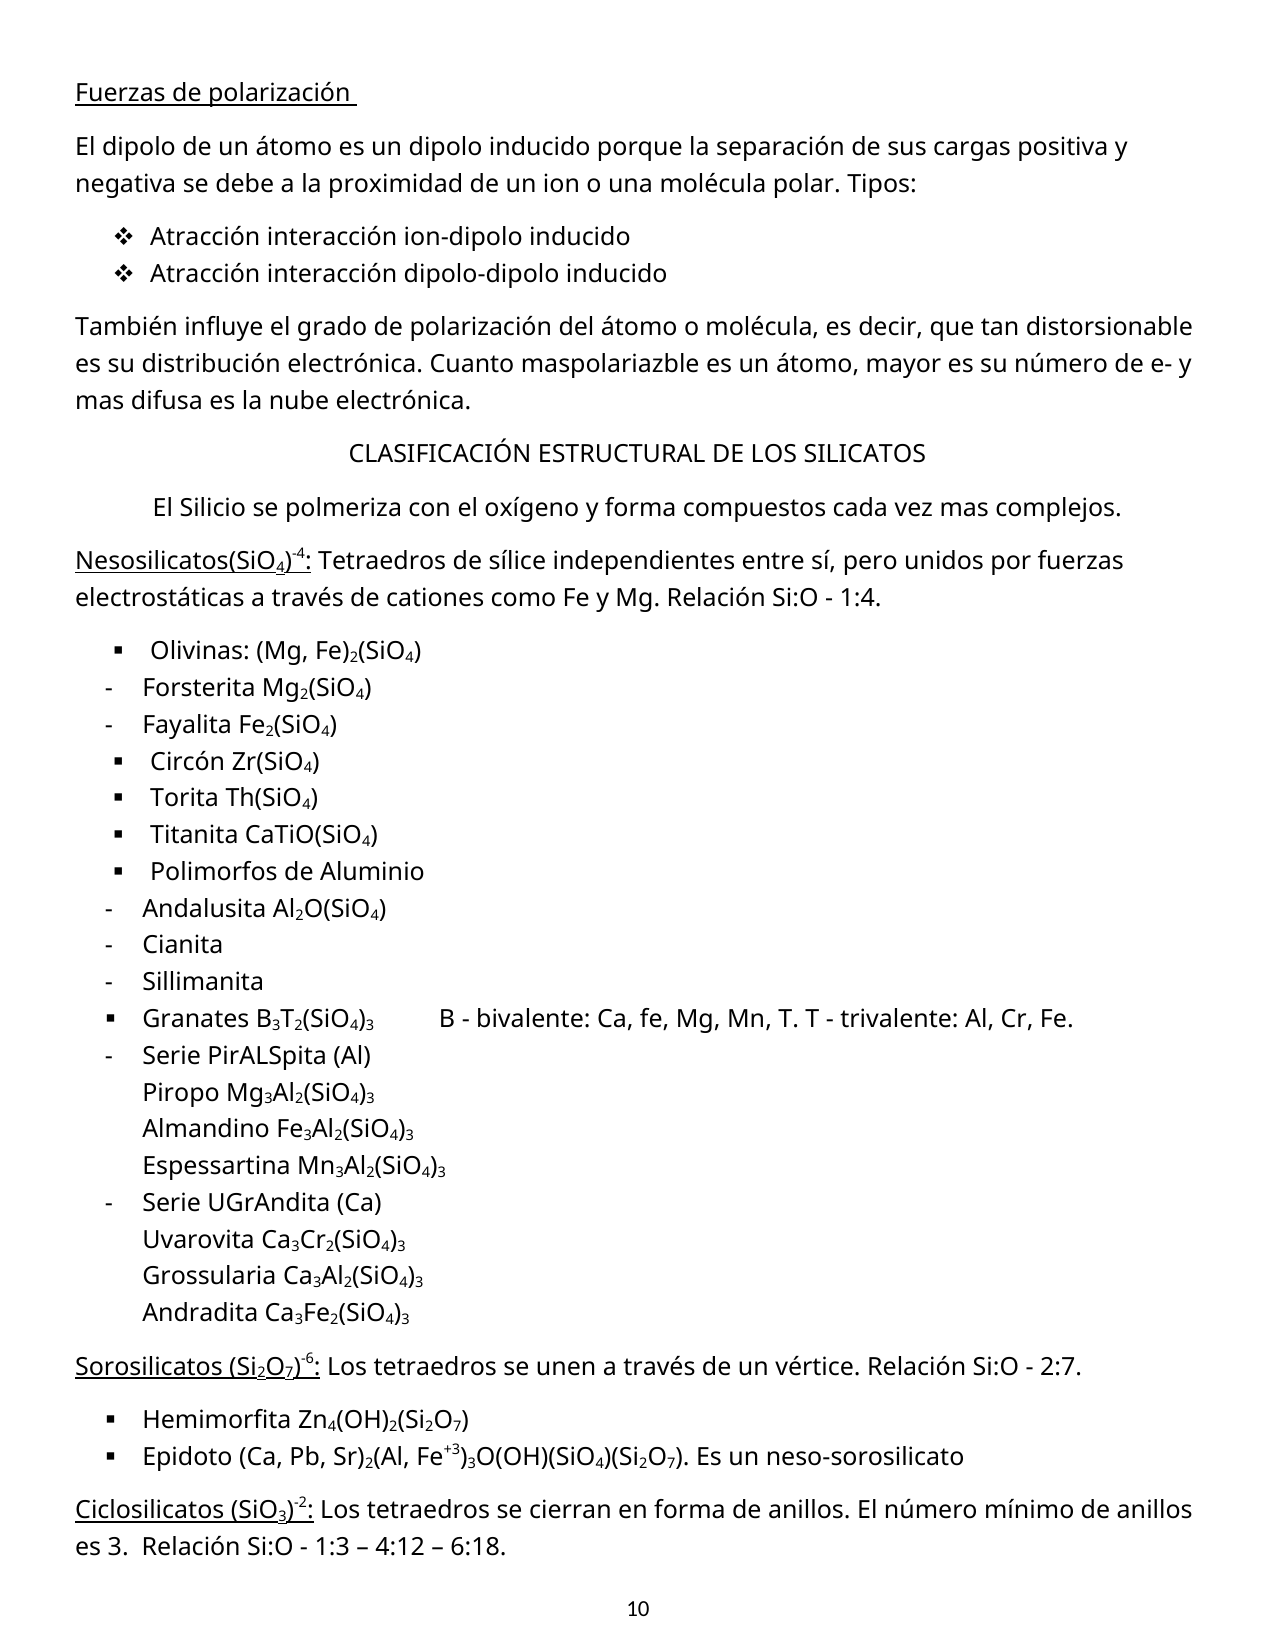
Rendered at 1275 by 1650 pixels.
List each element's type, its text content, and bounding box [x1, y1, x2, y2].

list Fayalita Fe2(SiO4) [104, 706, 1200, 741]
list Olivinas: (Mg, Fe)2(SiO4) [112, 633, 1200, 667]
text CLASIFICACIÓN ESTRUCTURAL DE LOS SILICATOS [75, 436, 1200, 470]
text Sorosilicatos (Si2O7)-6: Los tetraedros se unen a través de un vértice. Relación Si:O - 2:7. [75, 1348, 1200, 1382]
list Forsterita Mg2(SiO4) [104, 670, 1200, 704]
list Hemimorfita Zn4(OH)2(Si2O7) [104, 1402, 1200, 1436]
list Andradita Ca3Fe2(SiO4)3 [142, 1295, 1200, 1329]
list Uvarovita Ca3Cr2(SiO4)3 [142, 1221, 1200, 1255]
list Sillimanita [104, 964, 1200, 998]
text El Silicio se polmeriza con el oxígeno y forma compuestos cada vez mas complejos. [75, 489, 1200, 523]
text Fuerzas de polarización [75, 75, 1200, 109]
list Grossularia Ca3Al2(SiO4)3 [142, 1258, 1200, 1292]
text El dipolo de un átomo es un dipolo inducido porque la separación de sus cargas positiva y negativa se debe a la proximidad de un ion o una molécula polar. Tipos: [75, 128, 1200, 199]
list Serie UGrAndita (Ca) [104, 1184, 1200, 1218]
list Andalusita Al2O(SiO4) [104, 890, 1200, 924]
list Torita Th(SiO4) [112, 780, 1200, 814]
text Ciclosilicatos (SiO3)-2: Los tetraedros se cierran en forma de anillos. El número mínimo de anillos es 3. Relación Si:O - 1:3 – 4:12 – 6:18. [75, 1492, 1200, 1563]
list Almandino Fe3Al2(SiO4)3 [142, 1111, 1200, 1145]
list Granates B3T2(SiO4)3 B - bivalente: Ca, fe, Mg, Mn, T. T - trivalente: Al, Cr, Fe. [104, 1001, 1200, 1035]
list Epidoto (Ca, Pb, Sr)2(Al, Fe+3)3O(OH)(SiO4)(Si2O7). Es un neso-sorosilicato [104, 1438, 1200, 1472]
list Serie PirALSpita (Al) [104, 1037, 1200, 1071]
text También influye el grado de polarización del átomo o molécula, es decir, que tan distorsionable es su distribución electrónica. Cuanto maspolariazble es un átomo, mayor es su número de e- y mas difusa es la nube electrónica. [75, 309, 1200, 416]
list Cianita [104, 927, 1200, 961]
list Espessartina Mn3Al2(SiO4)3 [142, 1148, 1200, 1182]
list Piropo Mg3Al2(SiO4)3 [142, 1074, 1200, 1108]
list Polimorfos de Aluminio [112, 853, 1200, 888]
list Atracción interacción ion-dipolo inducido [112, 219, 1200, 253]
list Circón Zr(SiO4) [112, 743, 1200, 777]
list Titanita CaTiO(SiO4) [112, 817, 1200, 851]
text Nesosilicatos(SiO4)-4: Tetraedros de sílice independientes entre sí, pero unidos por fuerzas electrostáticas a través de cationes como Fe y Mg. Relación Si:O - 1:4. [75, 543, 1200, 613]
list Atracción interacción dipolo-dipolo inducido [112, 255, 1200, 289]
